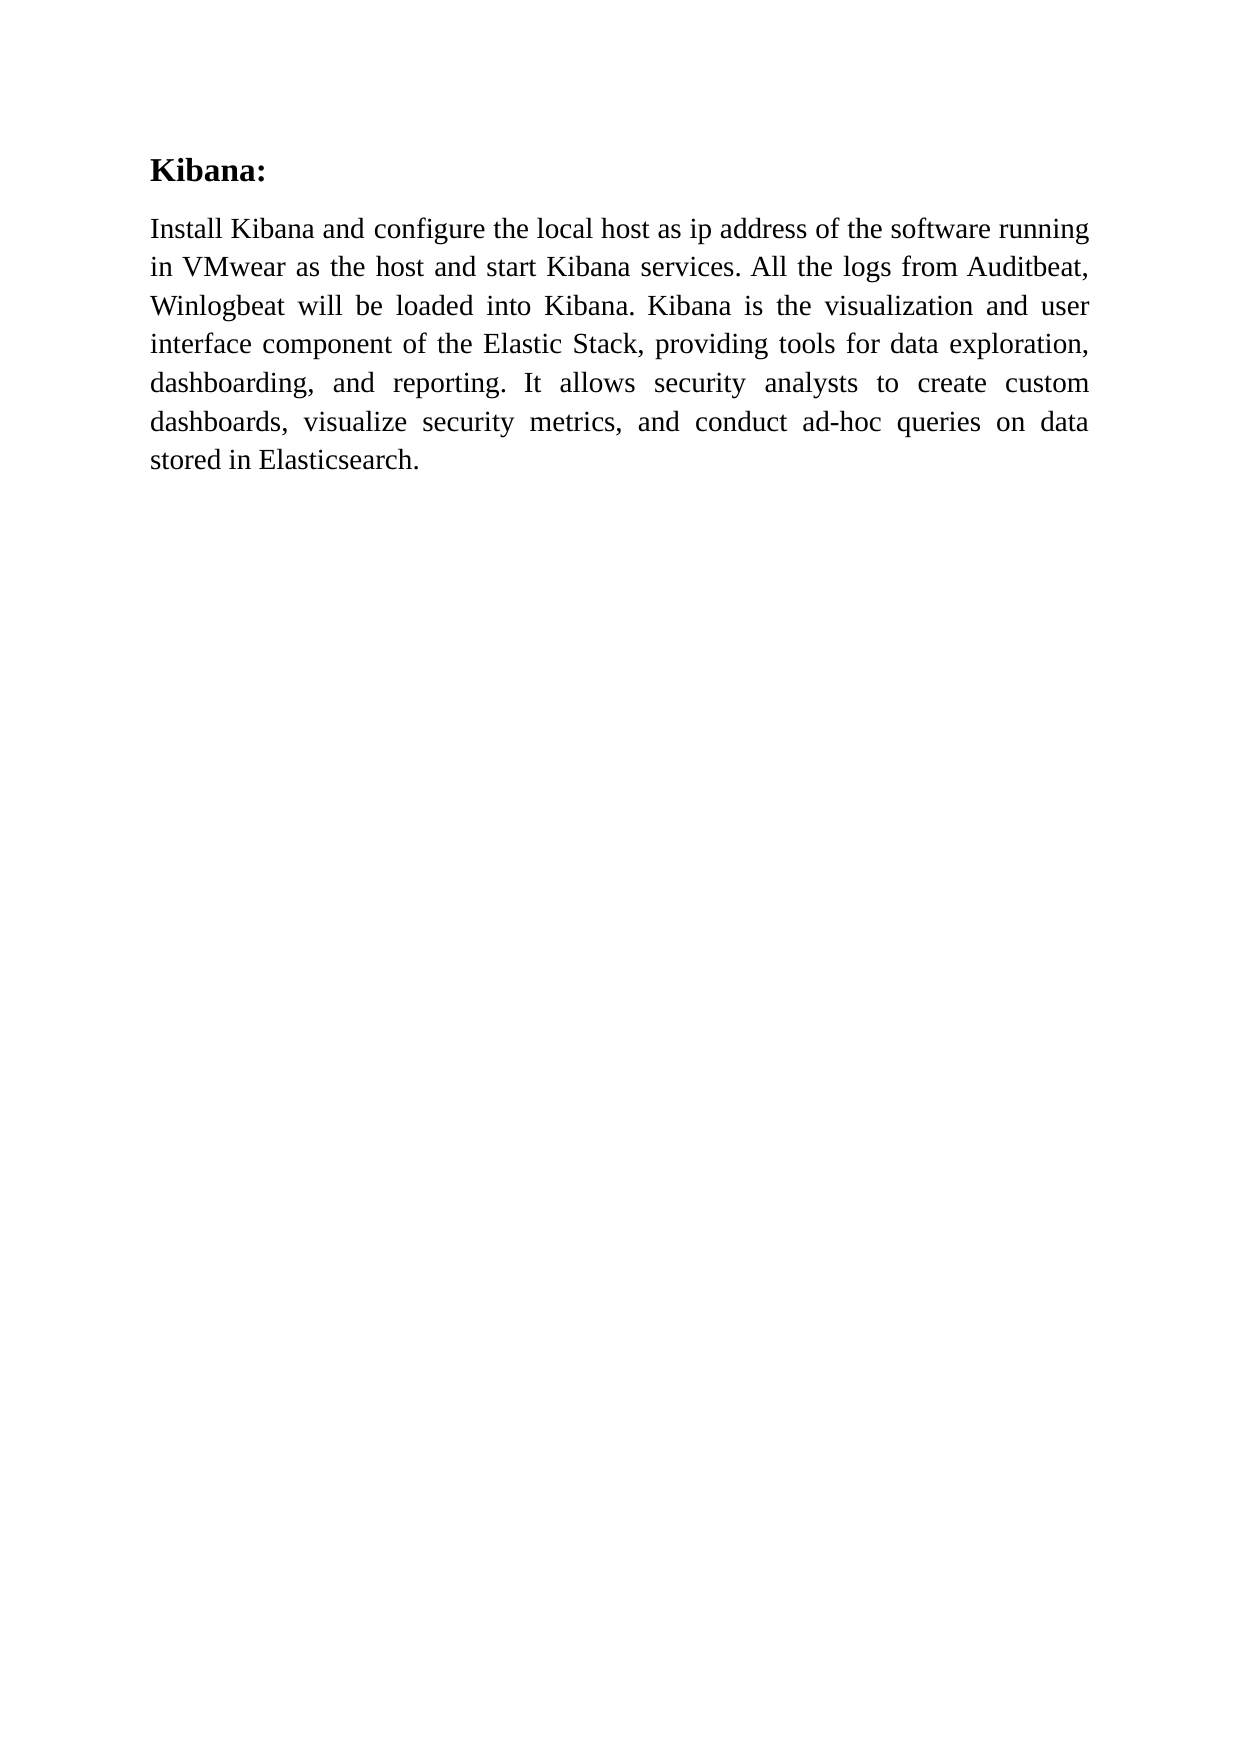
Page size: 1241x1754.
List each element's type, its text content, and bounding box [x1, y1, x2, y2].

text Install Kibana and configure the local host as ip address of the software running in VMwear as the host and start Kibana services. All the logs from Auditbeat, Winlogbeat will be loaded into Kibana. Kibana is the visualization and user interface component of the Elastic Stack, providing tools for data exploration, dashboarding, and reporting. It allows security analysts to create custom dashboards, visualize security metrics, and conduct ad-hoc queries on data stored in Elasticsearch. [150, 211, 1090, 476]
text Kibana: [150, 150, 1090, 188]
